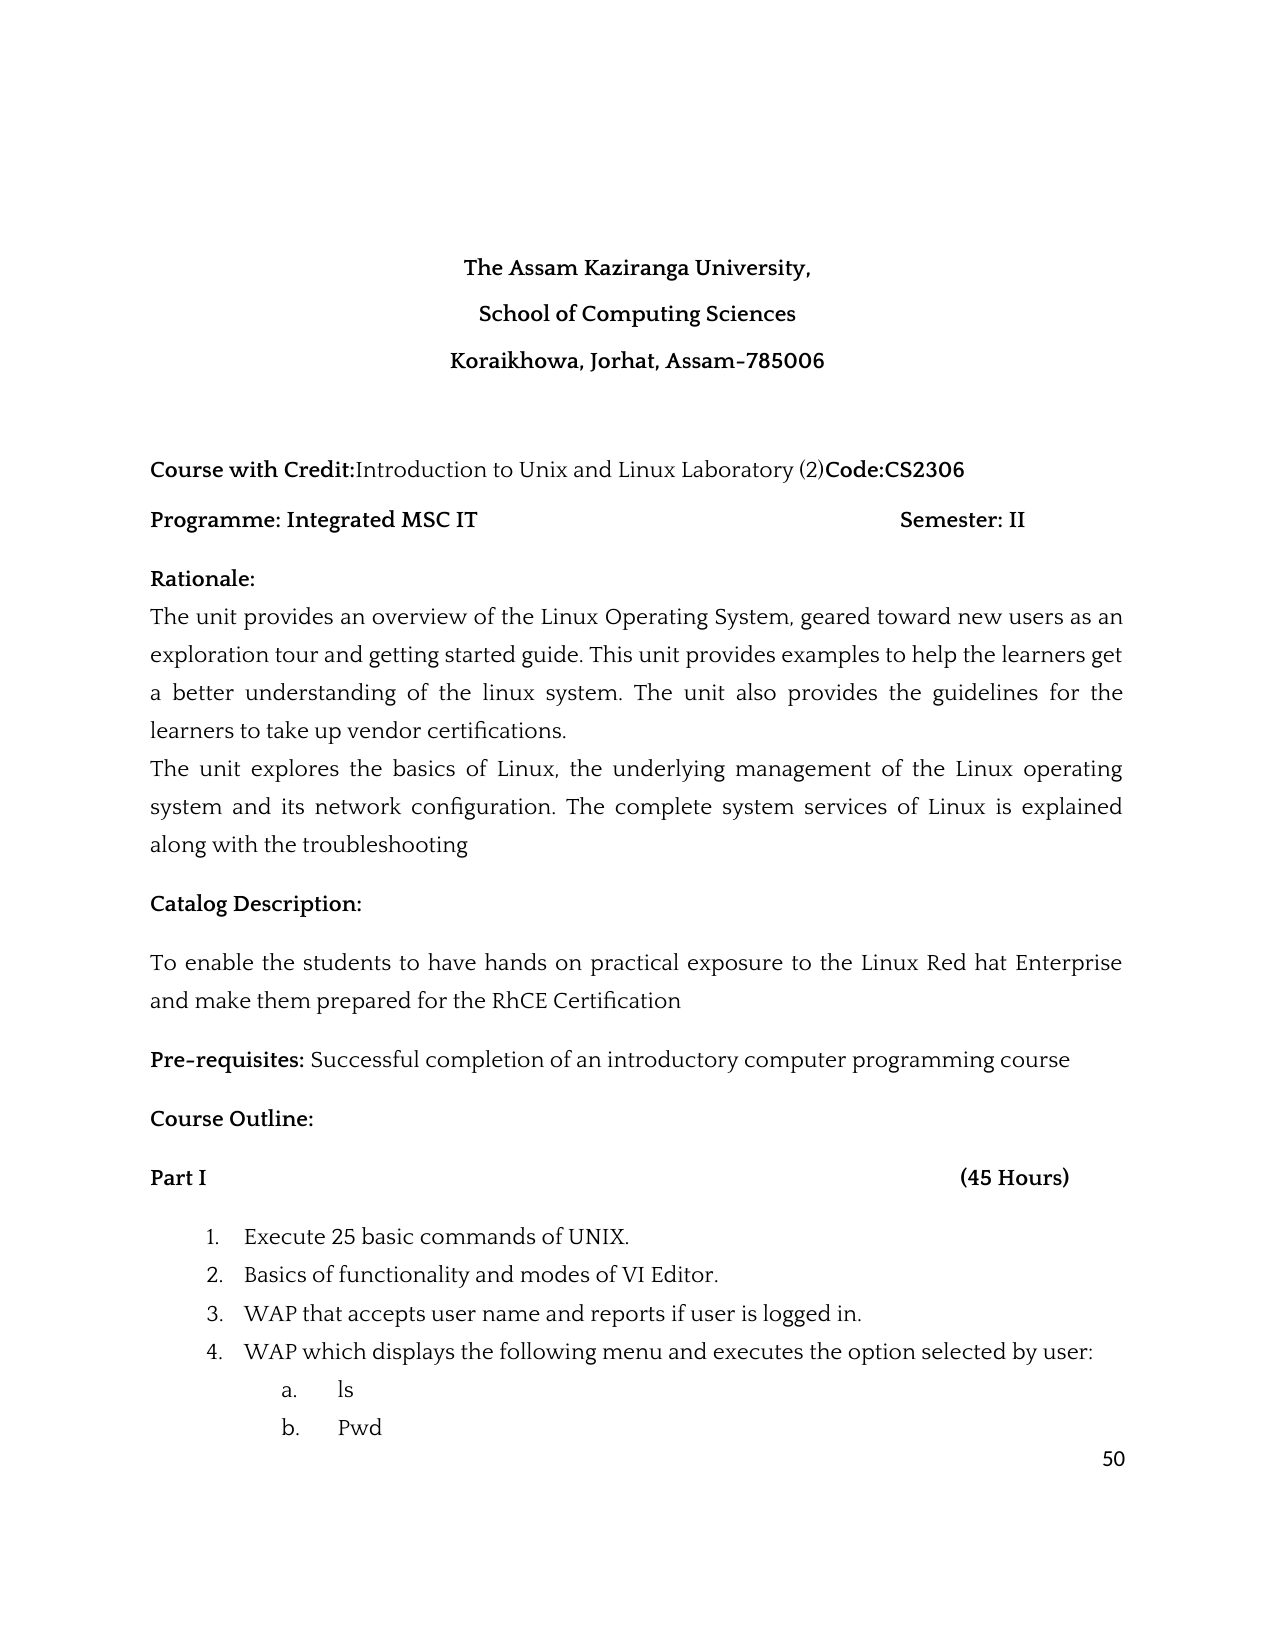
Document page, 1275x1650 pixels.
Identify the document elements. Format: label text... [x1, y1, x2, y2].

list Execute 25 basic commands of UNIX. [206, 1225, 1125, 1251]
text Course with Credit:Introduction to Unix and Linux Laboratory (2) Code:CS2306 [150, 458, 1125, 483]
text Programme: Integrated MSC IT Semester: II [150, 508, 1125, 533]
text Course Outline: [150, 1107, 1125, 1133]
list ls [281, 1378, 1125, 1403]
list Pwd [281, 1416, 1125, 1441]
text Koraikhowa, Jorhat, Assam-785006 [150, 348, 1125, 374]
text Rationale: [150, 567, 1125, 592]
text Part I (45 Hours) [150, 1166, 1125, 1192]
text To enable the students to have hands on practical exposure to the Linux Red hat Enterprise and make them prepared for the RhCE Certification [150, 951, 1125, 1015]
text Catalog Description: [150, 892, 1125, 918]
text School of Computing Sciences [150, 302, 1125, 328]
text The unit provides an overview of the Linux Operating System, geared toward new users as an exploration tour and getting started guide. This unit provides examples to help the learners get a better understanding of the linux system. The unit also provides the guidelines for the learners to take up vendor certifications. [150, 605, 1125, 744]
list Basics of functionality and modes of VI Editor. [206, 1263, 1125, 1289]
list WAP which displays the following menu and executes the option selected by user: [206, 1340, 1125, 1365]
text The Assam Kaziranga University, [150, 256, 1125, 281]
list WAP that accepts user name and reports if user is logged in. [206, 1302, 1125, 1327]
text The unit explores the basics of Linux, the underlying management of the Linux operating system and its network configuration. The complete system services of Linux is explained along with the troubleshooting [150, 757, 1125, 859]
text Pre-requisites: Successful completion of an introductory computer programming course [150, 1048, 1125, 1074]
